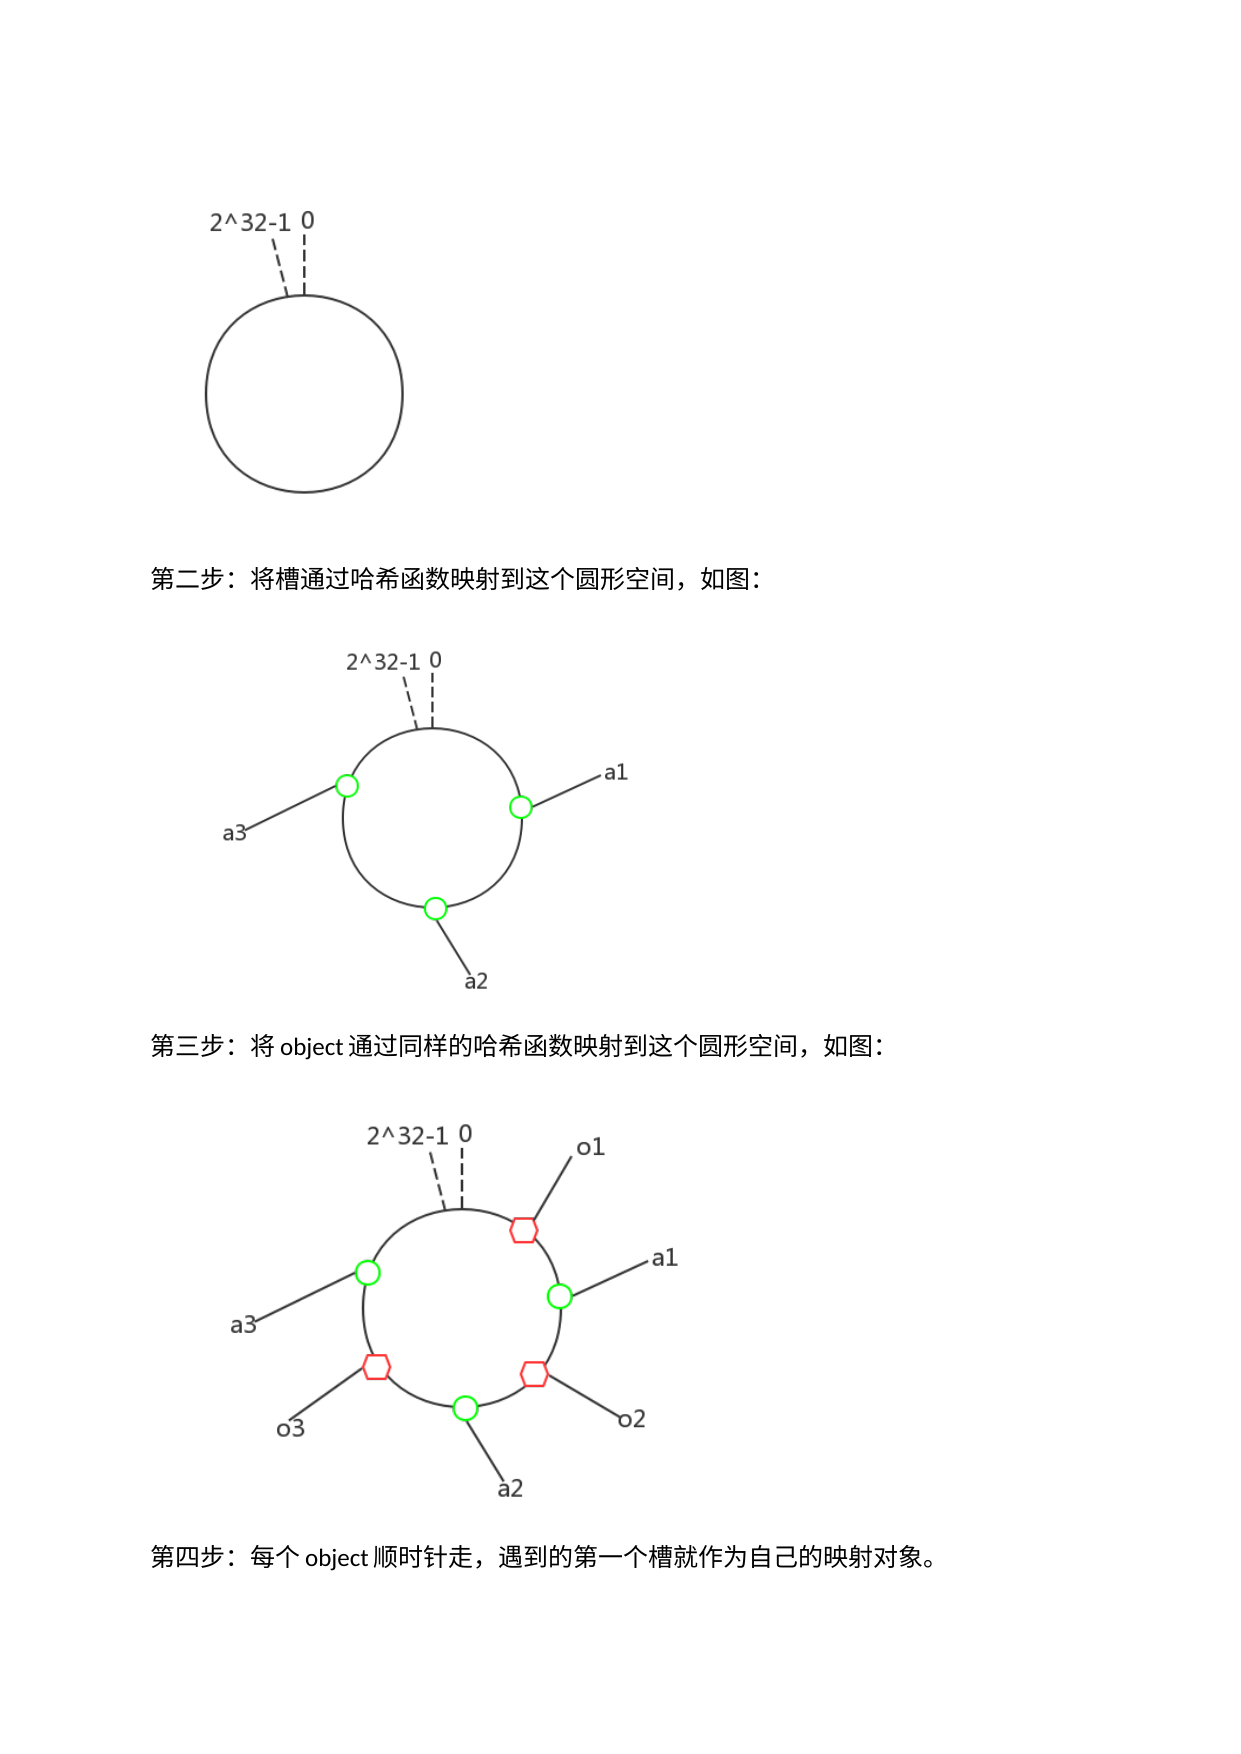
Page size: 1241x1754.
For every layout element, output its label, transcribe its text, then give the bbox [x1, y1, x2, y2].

picture [150, 1062, 740, 1538]
picture [150, 150, 440, 530]
picture [150, 596, 684, 1026]
text 第二步：将槽通过哈希函数映射到这个圆形空间，如图： [150, 560, 1090, 596]
text 第四步：每个object顺时针走，遇到的第一个槽就作为自己的映射对象。 [150, 1538, 1090, 1574]
text 第三步：将object通过同样的哈希函数映射到这个圆形空间，如图： [150, 1026, 1090, 1062]
